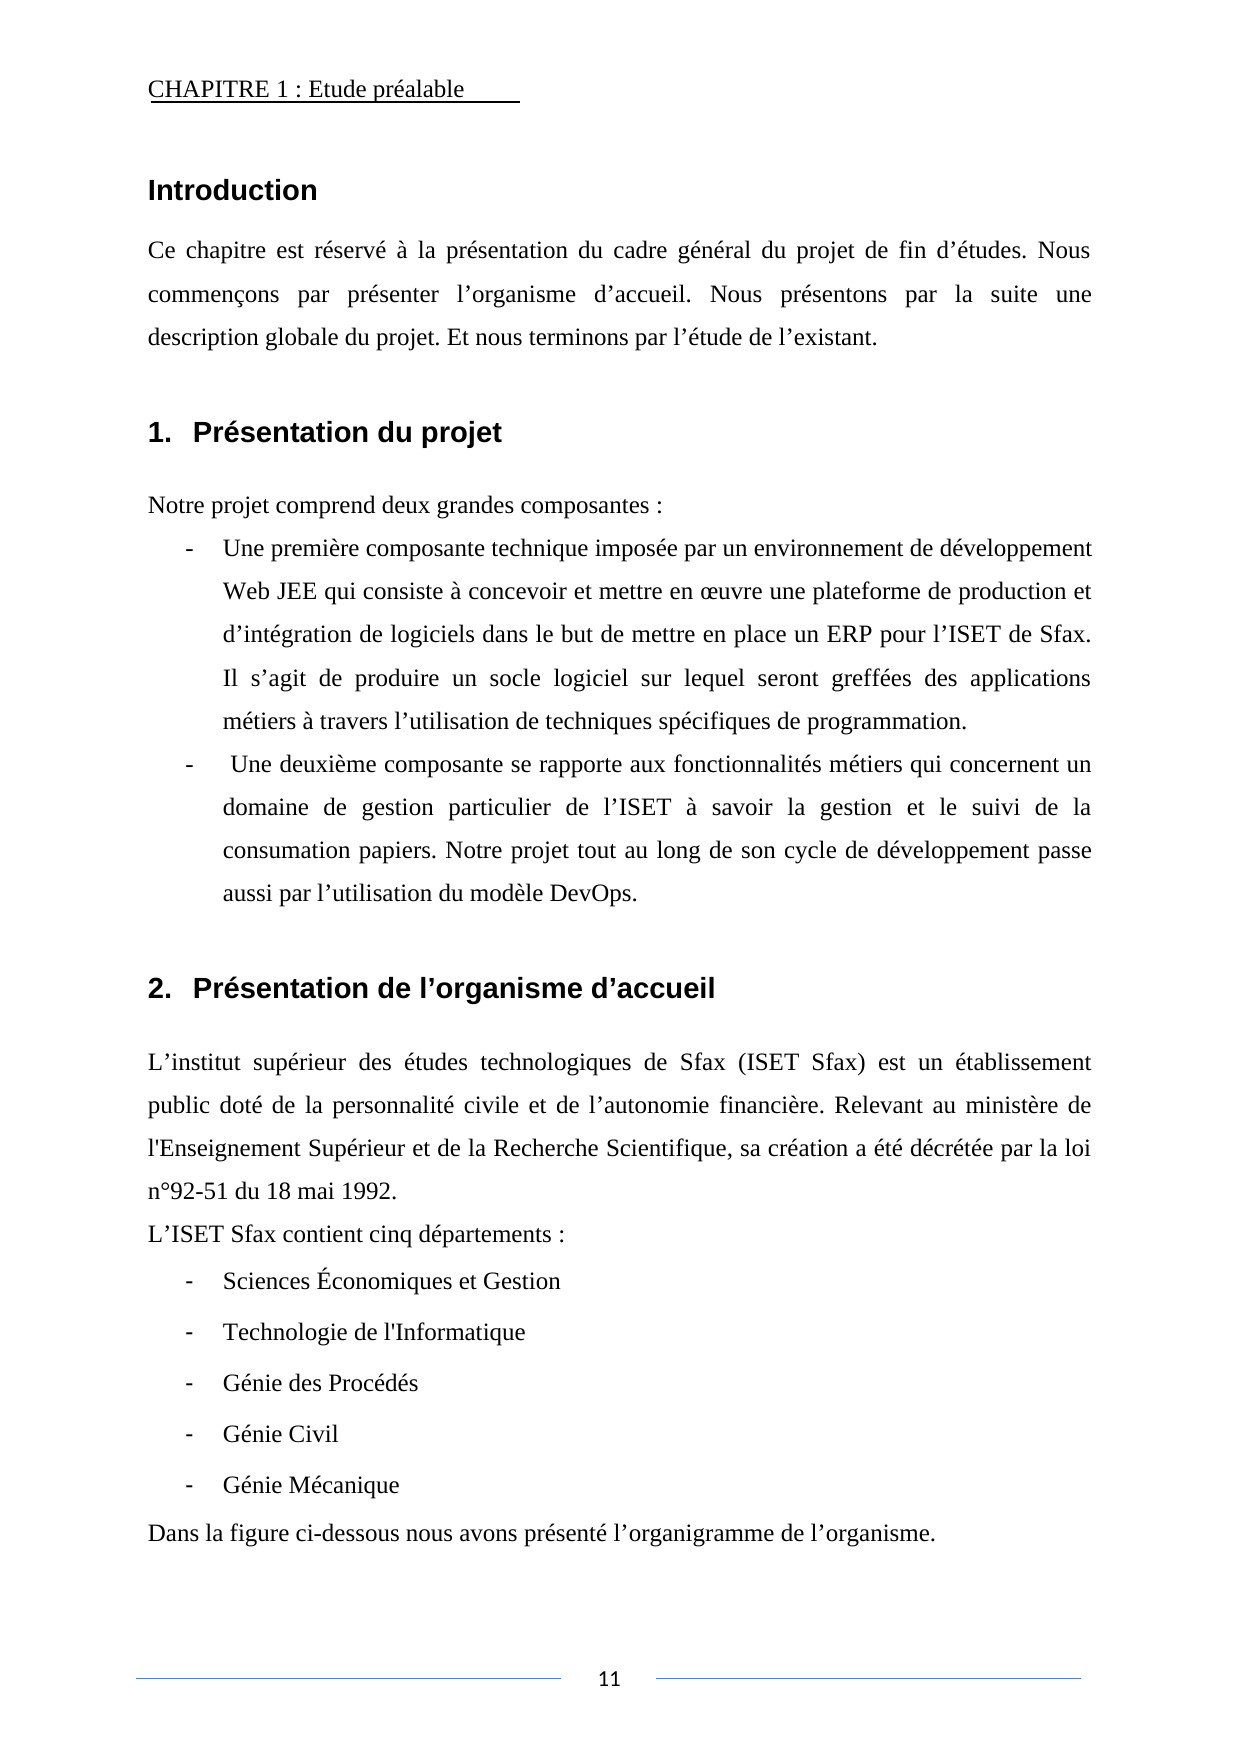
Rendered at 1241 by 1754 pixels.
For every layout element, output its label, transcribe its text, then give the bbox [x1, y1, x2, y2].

list Technologie de l'Informatique [185, 1313, 1092, 1347]
list Génie des Procédés [185, 1364, 1092, 1398]
list L’institut supérieur des études technologiques de Sfax (ISET Sfax) est un établissement public doté de la personnalité civile et de l’autonomie financière. Relevant au ministère de l'Enseignement Supérieur et de la Recherche Scientifique, sa création a été décrétée par la loi n°92-51 du 18 mai 1992. [148, 1047, 1092, 1205]
list Une première composante technique imposée par un environnement de développement Web JEE qui consiste à concevoir et mettre en œuvre une plateforme de production et d’intégration de logiciels dans le but de mettre en place un ERP pour l’ISET de Sfax. Il s’agit de produire un socle logiciel sur lequel seront greffées des applications métiers à travers l’utilisation de techniques spécifiques de programmation. [185, 533, 1092, 734]
list Ce chapitre est réservé à la présentation du cadre général du projet de fin d’études. Nous commençons par présenter l’organisme d’accueil. Nous présentons par la suite une description globale du projet. Et nous terminons par l’étude de l’existant. [148, 236, 1092, 351]
list Notre projet comprend deux grandes composantes : [148, 490, 1092, 519]
list Une deuxième composante se rapporte aux fonctionnalités métiers qui concernent un domaine de gestion particulier de l’ISET à savoir la gestion et le suivi de la consumation papiers. Notre projet tout au long de son cycle de développement passe aussi par l’utilisation du modèle DevOps. [185, 749, 1092, 907]
subtitle Présentation du projet [148, 415, 1092, 448]
subtitle Présentation de l’organisme d’accueil [148, 971, 1092, 1005]
list Dans la figure ci-dessous nous avons présenté l’organigramme de l’organisme. [148, 1518, 1092, 1546]
list Sciences Économiques et Gestion [185, 1262, 1092, 1296]
list L’ISET Sfax contient cinq départements : [148, 1219, 1092, 1248]
list Génie Civil [185, 1416, 1092, 1449]
text Introduction [148, 173, 1092, 206]
list Génie Mécanique [185, 1467, 1092, 1501]
